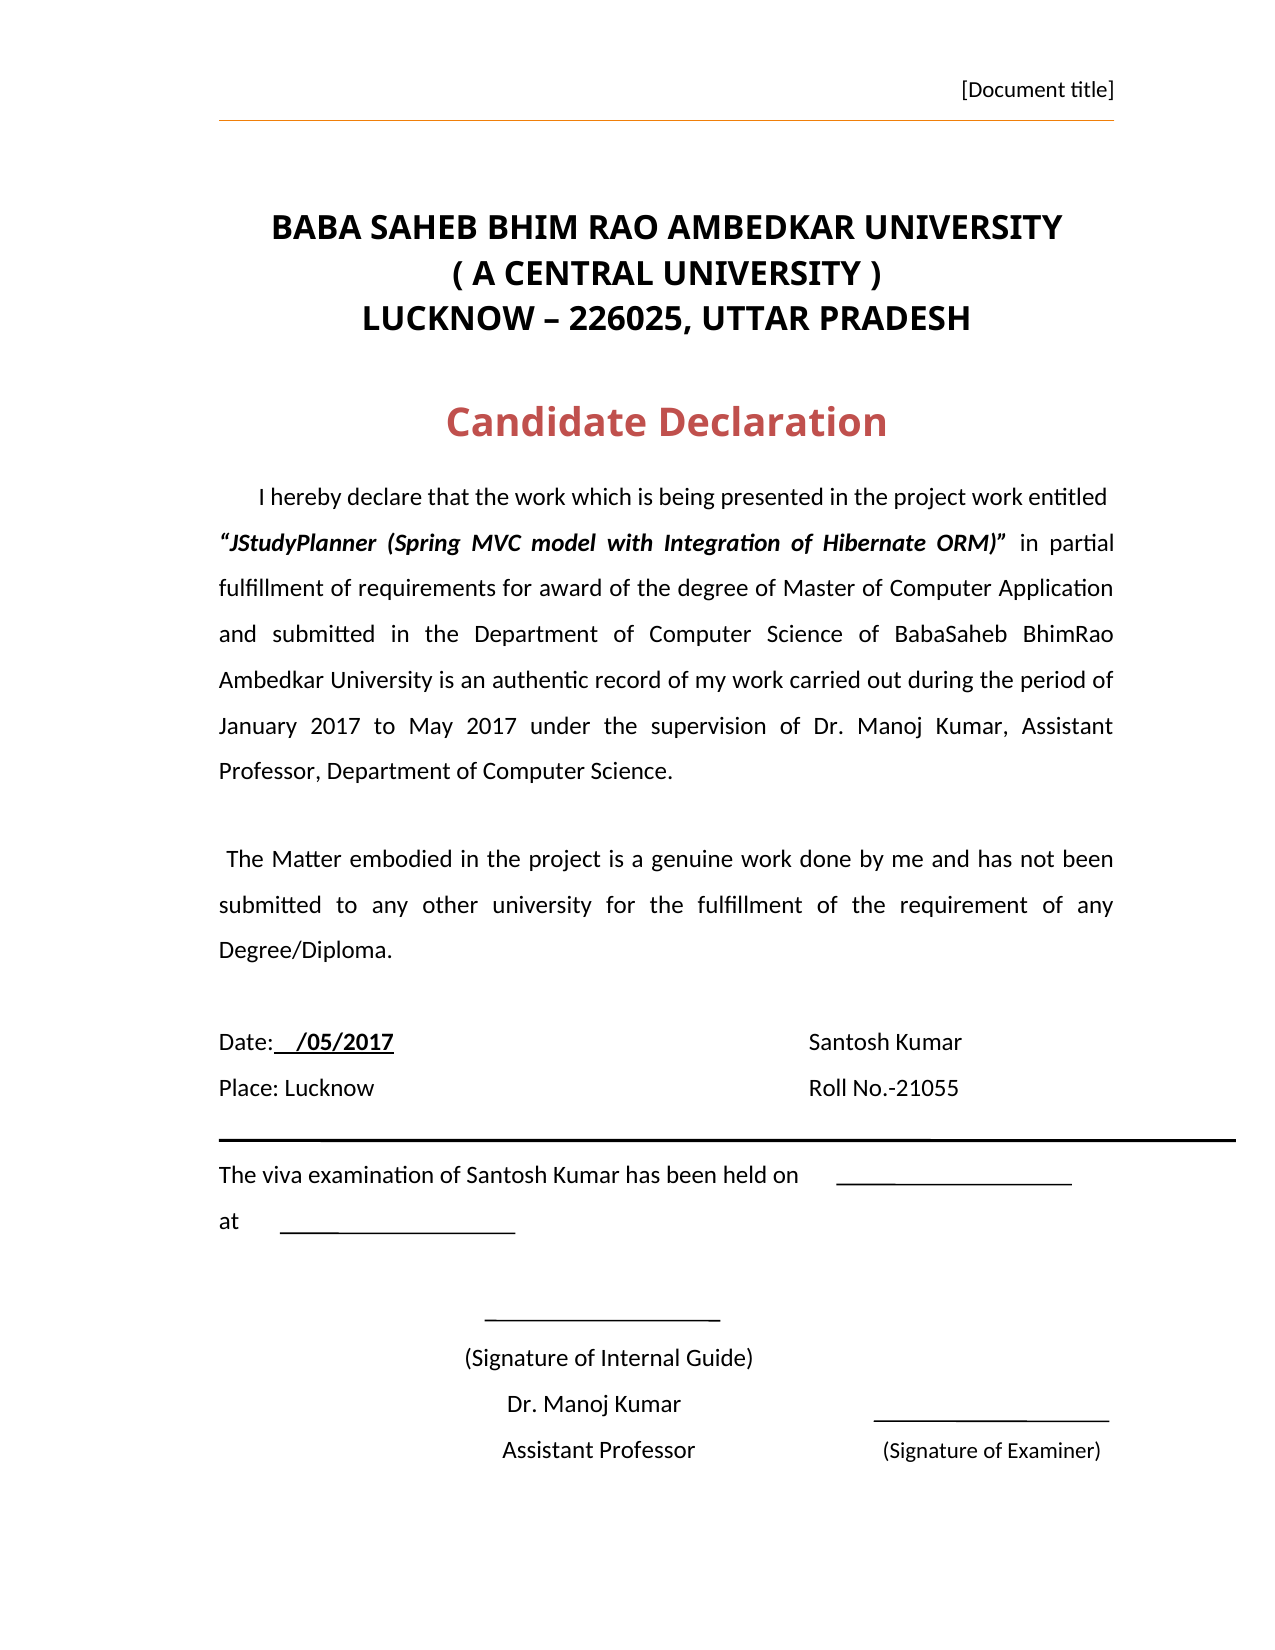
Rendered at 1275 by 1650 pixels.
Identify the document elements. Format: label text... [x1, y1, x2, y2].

text I hereby declare that the work which is being presented in the project work entitled [219, 481, 1114, 512]
text The viva examination of Santosh Kumar has been held on [219, 1159, 1114, 1190]
text BABA SAHEB BHIM RAO AMBEDKAR UNIVERSITY [219, 204, 1114, 249]
text Date: /05/2017 Santosh Kumar [219, 1026, 1114, 1057]
text Assistant Professor (Signature of Examiner) [440, 1434, 1114, 1464]
text The Matter embodied in the project is a genuine work done by me and has not been submitted to any other university for the fulfillment of the requirement of any Degree/Diploma. [219, 843, 1114, 965]
text “JStudyPlanner (Spring MVC model with Integration of Hibernate ORM)” in partial fulfillment of requirements for award of the degree of Master of Computer Application and submitted in the Department of Computer Science of BabaSaheb BhimRao Ambedkar University is an authentic record of my work carried out during the period of January 2017 to May 2017 under the supervision of Dr. Manoj Kumar, Assistant Professor, Department of Computer Science. [219, 527, 1114, 786]
text Place: Lucknow Roll No.-21055 [219, 1072, 1114, 1102]
text LUCKNOW – 226025, UTTAR PRADESH [219, 295, 1114, 340]
text Dr. Manoj Kumar [219, 1388, 1114, 1419]
text at [219, 1205, 1114, 1236]
text Candidate Declaration [219, 394, 1114, 447]
text (Signature of Internal Guide) [237, 1343, 1114, 1373]
text ( A CENTRAL UNIVERSITY ) [219, 249, 1114, 295]
